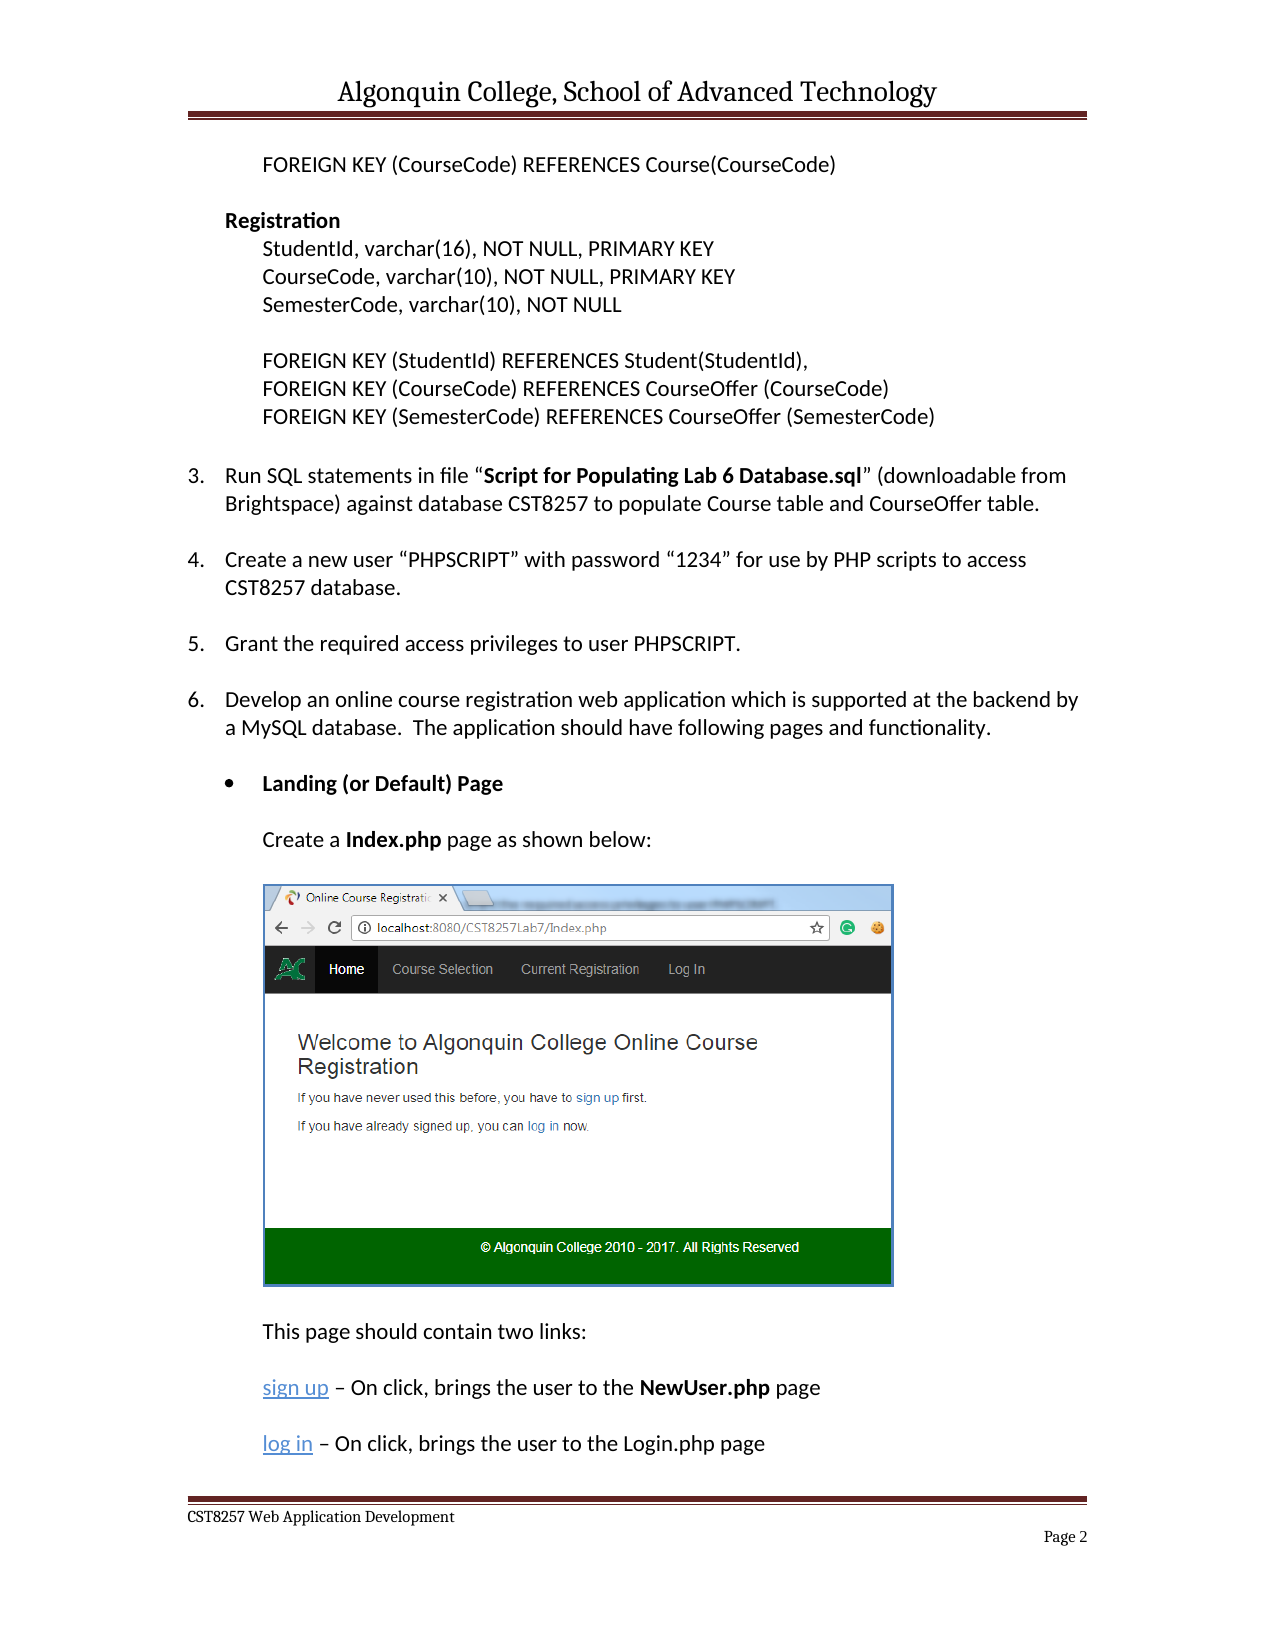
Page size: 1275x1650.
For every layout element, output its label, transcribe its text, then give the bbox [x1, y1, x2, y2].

text FOREIGN KEY (StudentId) REFERENCES Student(StudentId), [187, 346, 1087, 374]
text Create a Index.php page as shown below: [262, 825, 1087, 853]
text sign up – On click, brings the user to the NewUser.php page [187, 1373, 1087, 1401]
text FOREIGN KEY (CourseCode) REFERENCES Course(CourseCode) [187, 150, 1087, 178]
text log in – On click, brings the user to the Login.php page [262, 1429, 1087, 1457]
text StudentId, varchar(16), NOT NULL, PRIMARY KEY [187, 234, 1087, 262]
text SemesterCode, varchar(10), NOT NULL [187, 290, 1087, 318]
text FOREIGN KEY (CourseCode) REFERENCES CourseOffer (CourseCode) [187, 374, 1087, 402]
list Create a new user “PHPSCRIPT” with password “1234” for use by PHP scripts to access CST8257 database. [187, 545, 1087, 601]
list Grant the required access privileges to user PHPSCRIPT. [187, 629, 1087, 657]
list Landing (or Default) Page [225, 769, 1087, 797]
picture [265, 886, 891, 1284]
list Run SQL statements in file “Script for Populating Lab 6 Database.sql” (downloadable from Brightspace) against database CST8257 to populate Course table and CourseOffer table. [187, 461, 1087, 517]
text FOREIGN KEY (SemesterCode) REFERENCES CourseOffer (SemesterCode) [187, 402, 1087, 430]
list Develop an online course registration web application which is supported at the backend by a MySQL database. The application should have following pages and functionality. [187, 685, 1087, 741]
text Registration [187, 206, 1087, 234]
text This page should contain two links: [262, 1317, 1087, 1345]
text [187, 262, 1087, 290]
